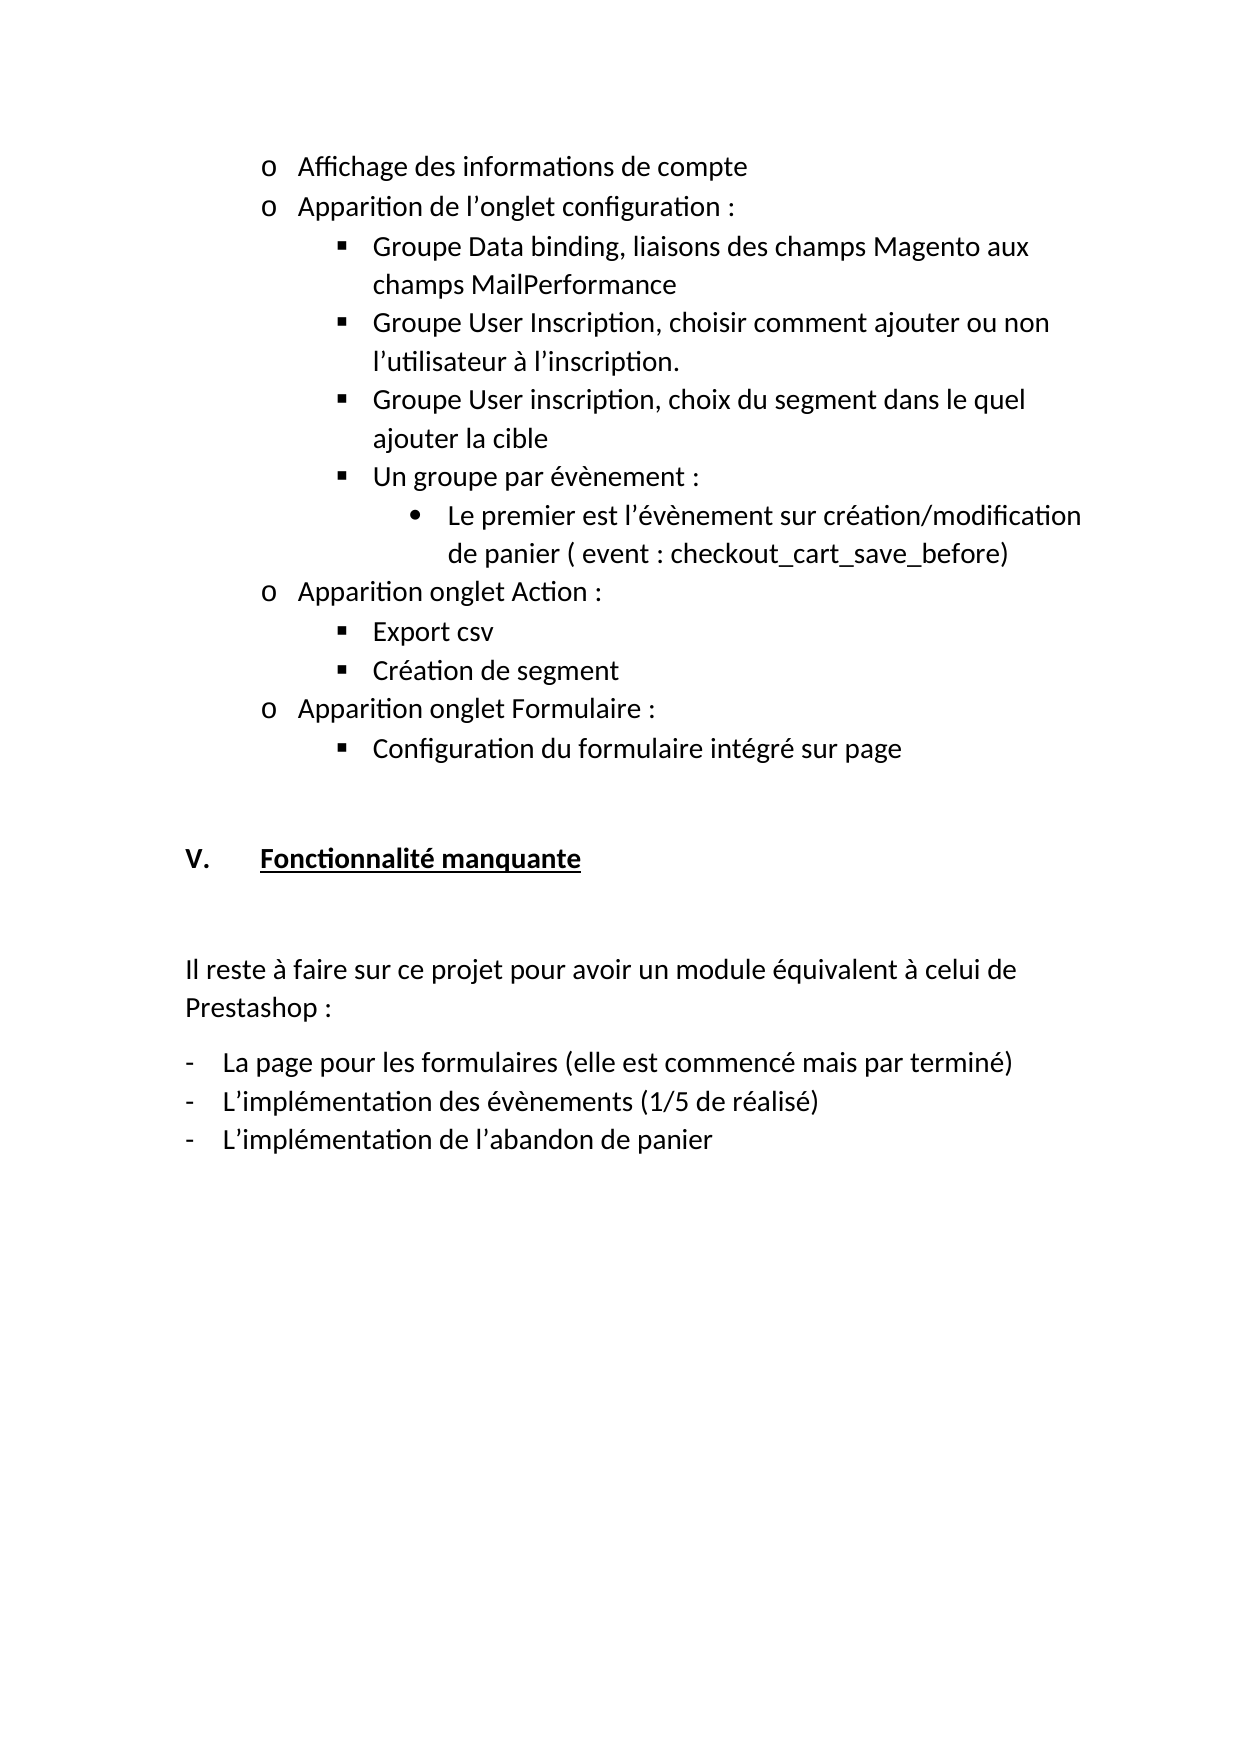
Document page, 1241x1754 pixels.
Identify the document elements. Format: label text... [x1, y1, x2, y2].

list Création de segment [335, 652, 1093, 688]
list Le premier est l’évènement sur création/modification de panier ( event : checkout_cart_save_before) [410, 497, 1093, 571]
list Apparition onglet Action : [260, 573, 1093, 611]
list Affichage des informations de compte [260, 148, 1093, 185]
list Fonctionnalité manquante [185, 841, 1093, 876]
list Export csv [335, 613, 1093, 649]
list L’implémentation de l’abandon de panier [185, 1121, 1093, 1157]
list Groupe User Inscription, choisir comment ajouter ou non l’utilisateur à l’inscription. [335, 304, 1093, 378]
list Un groupe par évènement : [335, 458, 1093, 494]
list Groupe Data binding, liaisons des champs Magento aux champs MailPerformance [335, 228, 1093, 302]
text Il reste à faire sur ce projet pour avoir un module équivalent à celui de Prestashop : [185, 951, 1093, 1025]
list Groupe User inscription, choix du segment dans le quel ajouter la cible [335, 381, 1093, 455]
list La page pour les formulaires (elle est commencé mais par terminé) [185, 1044, 1093, 1080]
list L’implémentation des évènements (1/5 de réalisé) [185, 1083, 1093, 1118]
list Apparition onglet Formulaire : [260, 690, 1093, 727]
list Configuration du formulaire intégré sur page [335, 730, 1093, 766]
list Apparition de l’onglet configuration : [260, 188, 1093, 225]
